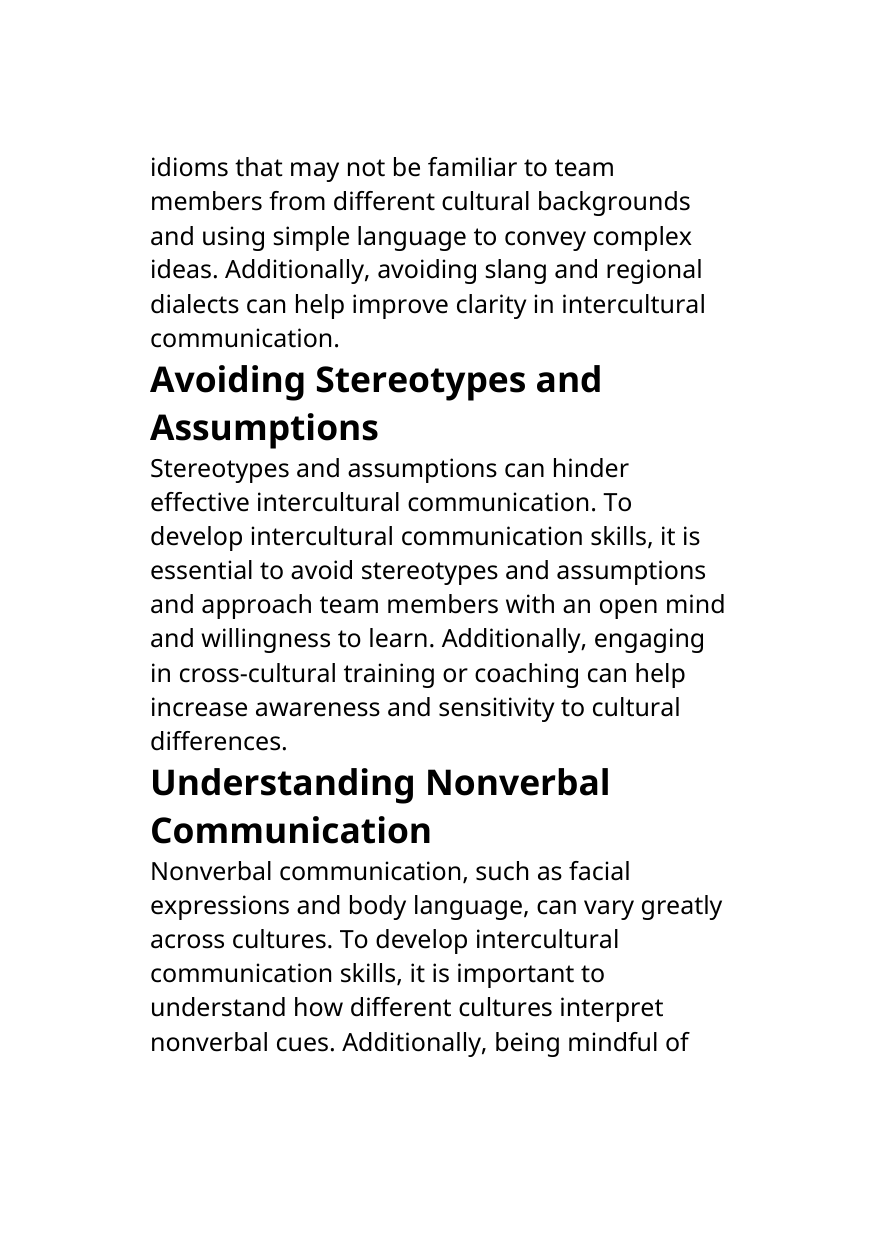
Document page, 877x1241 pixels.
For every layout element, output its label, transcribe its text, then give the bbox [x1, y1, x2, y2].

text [150, 150, 727, 354]
subtitle Understanding Nonverbal Communication [150, 757, 727, 854]
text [150, 854, 727, 1058]
text Stereotypes and assumptions can hinder effective intercultural communication. To develop intercultural communication skills, it is essential to avoid stereotypes and assumptions and approach team members with an open mind and willingness to learn. Additionally, engaging in cross-cultural training or coaching can help increase awareness and sensitivity to cultural differences. [150, 451, 727, 757]
subtitle Avoiding Stereotypes and Assumptions [150, 354, 727, 451]
